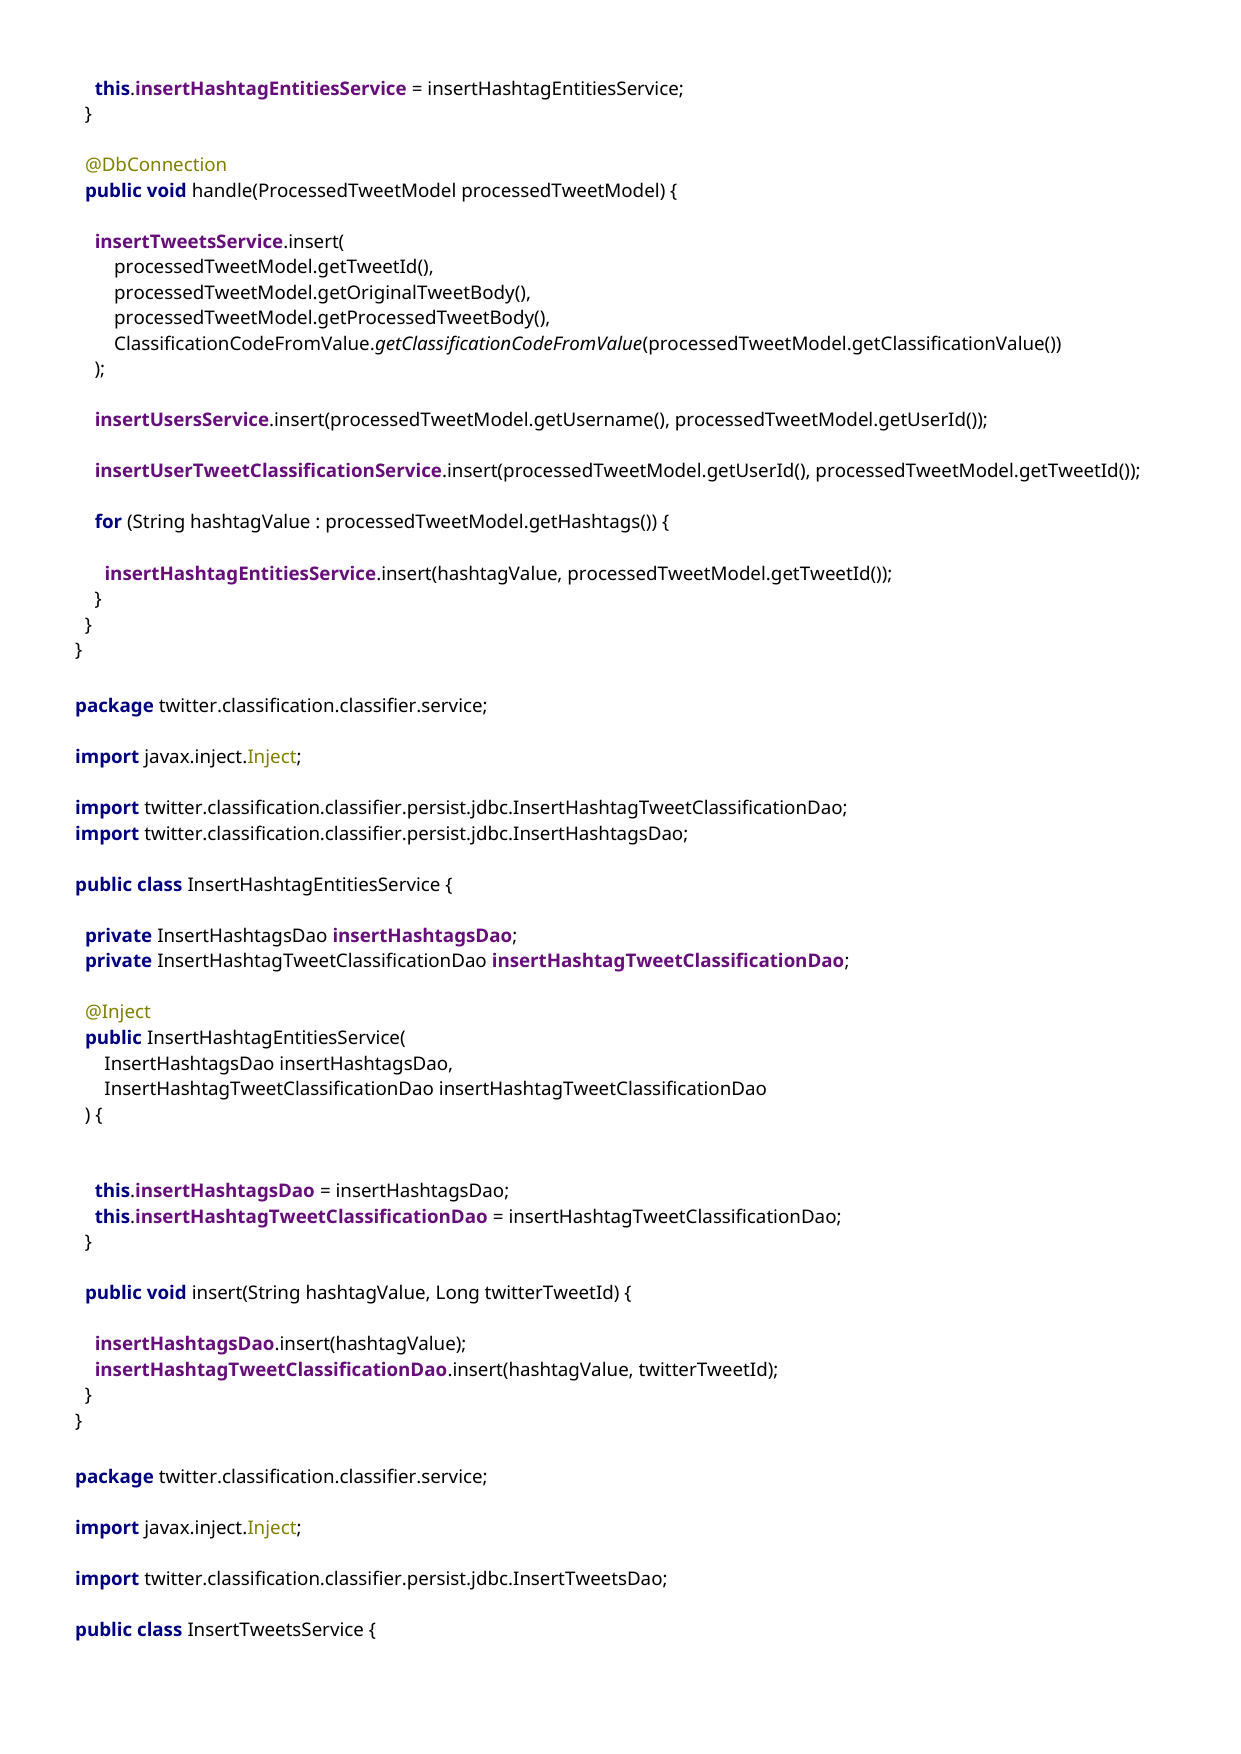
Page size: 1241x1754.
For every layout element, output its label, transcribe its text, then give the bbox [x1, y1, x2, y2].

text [75, 75, 1165, 662]
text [75, 1463, 1165, 1667]
text package twitter.classification.classifier.service; import javax.inject.Inject; import twitter.classification.classifier.persist.jdbc.InsertHashtagTweetClassificationDao; import twitter.classification.classifier.persist.jdbc.InsertHashtagsDao; public class InsertHashtagEntitiesService { private InsertHashtagsDao insertHashtagsDao; private InsertHashtagTweetClassificationDao insertHashtagTweetClassificationDao; @Inject public InsertHashtagEntitiesService( InsertHashtagsDao insertHashtagsDao, InsertHashtagTweetClassificationDao insertHashtagTweetClassificationDao ) { this.insertHashtagsDao = insertHashtagsDao; this.insertHashtagTweetClassificationDao = insertHashtagTweetClassificationDao; } public void insert(String hashtagValue, Long twitterTweetId) { insertHashtagsDao.insert(hashtagValue); insertHashtagTweetClassificationDao.insert(hashtagValue, twitterTweetId); } } [75, 692, 1165, 1433]
